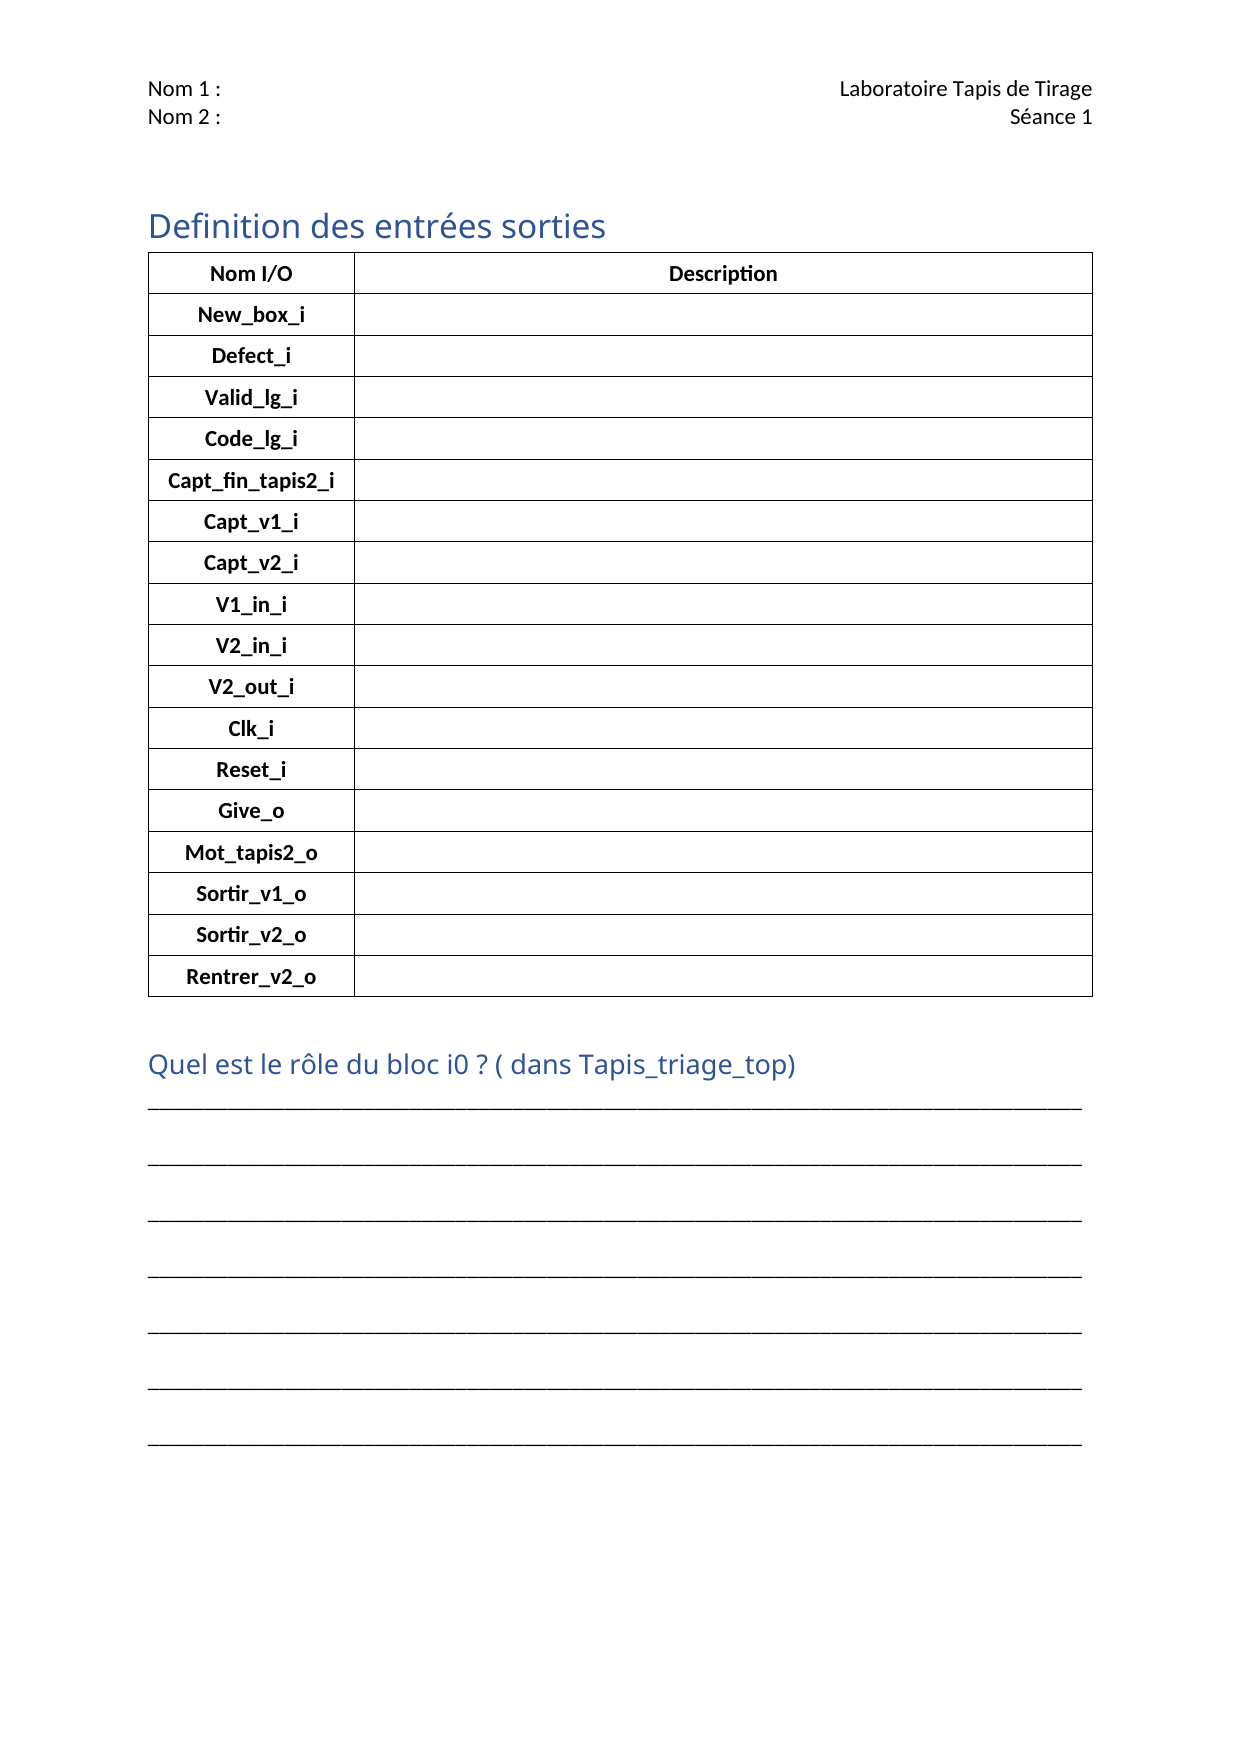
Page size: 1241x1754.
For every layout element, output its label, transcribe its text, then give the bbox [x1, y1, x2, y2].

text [148, 1085, 1093, 1449]
table_cell [355, 418, 1092, 458]
table_cell [355, 915, 1092, 955]
table_cell [355, 584, 1092, 624]
table_cell Capt_fin_tapis2_i [149, 460, 354, 500]
table_cell [355, 832, 1092, 872]
subtitle Quel est le rôle du bloc i0 ? ( dans Tapis_triage_top) [148, 1045, 1093, 1082]
table_cell [355, 501, 1092, 541]
table_cell [355, 625, 1092, 665]
table_cell [355, 666, 1092, 707]
table_cell Give_o [149, 790, 354, 831]
table_cell Sortir_v1_o [149, 873, 354, 913]
table_cell New_box_i [149, 294, 354, 334]
table_header Description [355, 253, 1092, 293]
table_cell [355, 460, 1092, 500]
table_header Nom I/O [149, 253, 354, 293]
table_cell Reset_i [149, 749, 354, 789]
table_cell V2_out_i [149, 666, 354, 707]
table_cell [355, 336, 1092, 376]
table_cell [355, 749, 1092, 789]
table_cell V1_in_i [149, 584, 354, 624]
table_cell [355, 708, 1092, 748]
table_cell Capt_v2_i [149, 542, 354, 583]
table_cell [355, 294, 1092, 334]
table_cell [355, 873, 1092, 913]
table_cell Capt_v1_i [149, 501, 354, 541]
table_cell [355, 790, 1092, 831]
table_cell Valid_lg_i [149, 377, 354, 417]
table_cell Clk_i [149, 708, 354, 748]
table_cell [355, 956, 1092, 996]
table_cell Defect_i [149, 336, 354, 376]
table_cell Sortir_v2_o [149, 915, 354, 955]
table_cell [355, 377, 1092, 417]
table_cell [355, 542, 1092, 583]
table_cell Mot_tapis2_o [149, 832, 354, 872]
table_cell Rentrer_v2_o [149, 956, 354, 996]
table_cell V2_in_i [149, 625, 354, 665]
subtitle Definition des entrées sorties [148, 203, 1093, 248]
table_cell Code_lg_i [149, 418, 354, 458]
